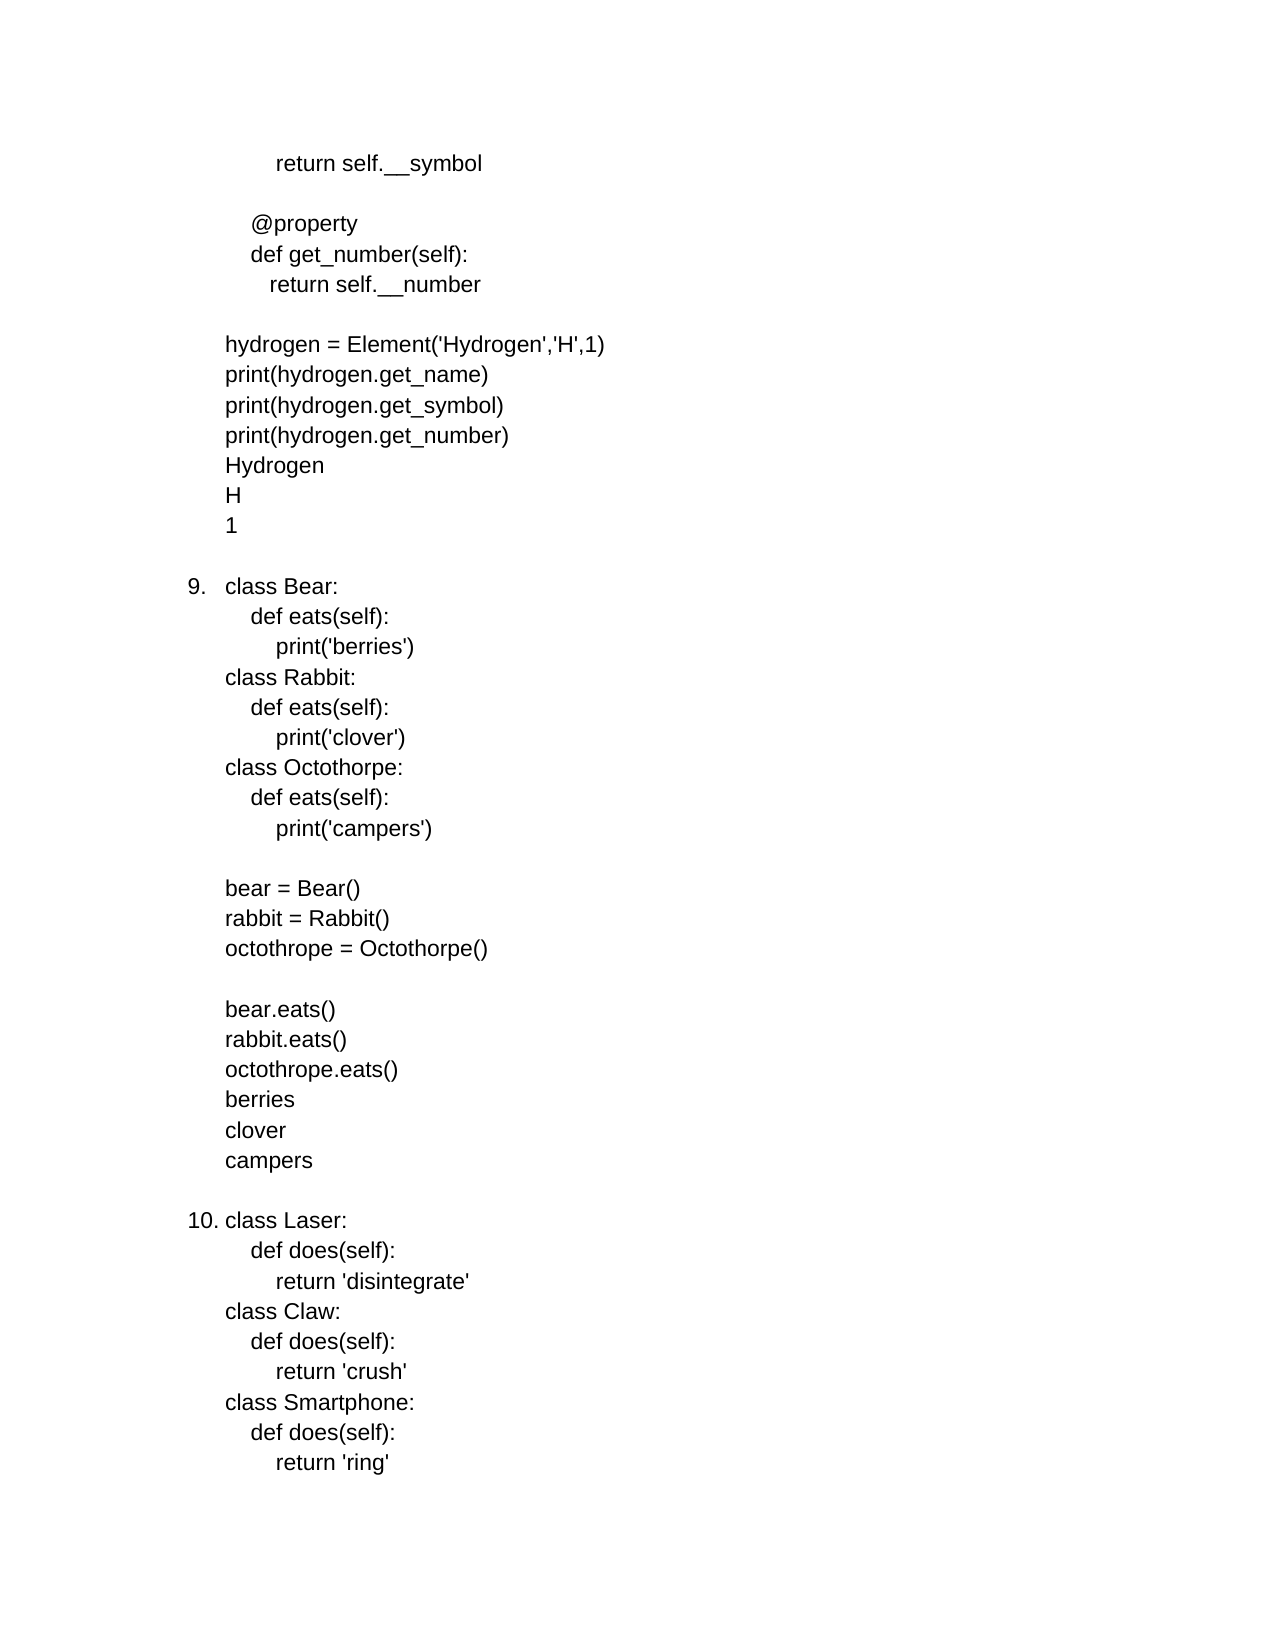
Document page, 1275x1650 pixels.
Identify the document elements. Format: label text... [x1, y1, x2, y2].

text print(hydrogen.get_symbol) [225, 392, 1125, 418]
text octothrope.eats() [225, 1056, 1125, 1083]
text def get_number(self): [225, 241, 1125, 267]
text bear.eats() [225, 996, 1125, 1022]
list class Laser: [187, 1207, 1125, 1234]
text clover [225, 1117, 1125, 1143]
text def does(self): [225, 1237, 1125, 1264]
text berries [225, 1086, 1125, 1113]
text campers [225, 1147, 1125, 1173]
text def does(self): [225, 1419, 1125, 1445]
text class Rabbit: [225, 663, 1125, 690]
text H [225, 482, 1125, 509]
text return 'ring' [225, 1449, 1125, 1475]
text bear = Bear() [225, 875, 1125, 901]
text def does(self): [225, 1328, 1125, 1354]
text return self.__number [225, 271, 1125, 297]
text @property [225, 210, 1125, 237]
text def eats(self): [225, 694, 1125, 720]
text class Octothorpe: [225, 754, 1125, 781]
text class Claw: [225, 1298, 1125, 1324]
text return 'crush' [225, 1358, 1125, 1385]
text 1 [225, 512, 1125, 539]
text def eats(self): [225, 784, 1125, 811]
text rabbit = Rabbit() [225, 905, 1125, 932]
text def eats(self): [225, 603, 1125, 629]
text Hydrogen [225, 452, 1125, 478]
text return self.__symbol [225, 150, 1125, 176]
text class Smartphone: [225, 1388, 1125, 1415]
text print('campers') [225, 814, 1125, 841]
text octothrope = Octothorpe() [225, 935, 1125, 962]
text print('berries') [225, 633, 1125, 660]
text rabbit.eats() [225, 1026, 1125, 1052]
text print(hydrogen.get_name) [225, 361, 1125, 388]
text return 'disintegrate' [225, 1268, 1125, 1294]
text print('clover') [225, 724, 1125, 750]
list class Bear: [187, 573, 1125, 599]
text hydrogen = Element('Hydrogen','H',1) [225, 331, 1125, 358]
text print(hydrogen.get_number) [225, 422, 1125, 448]
